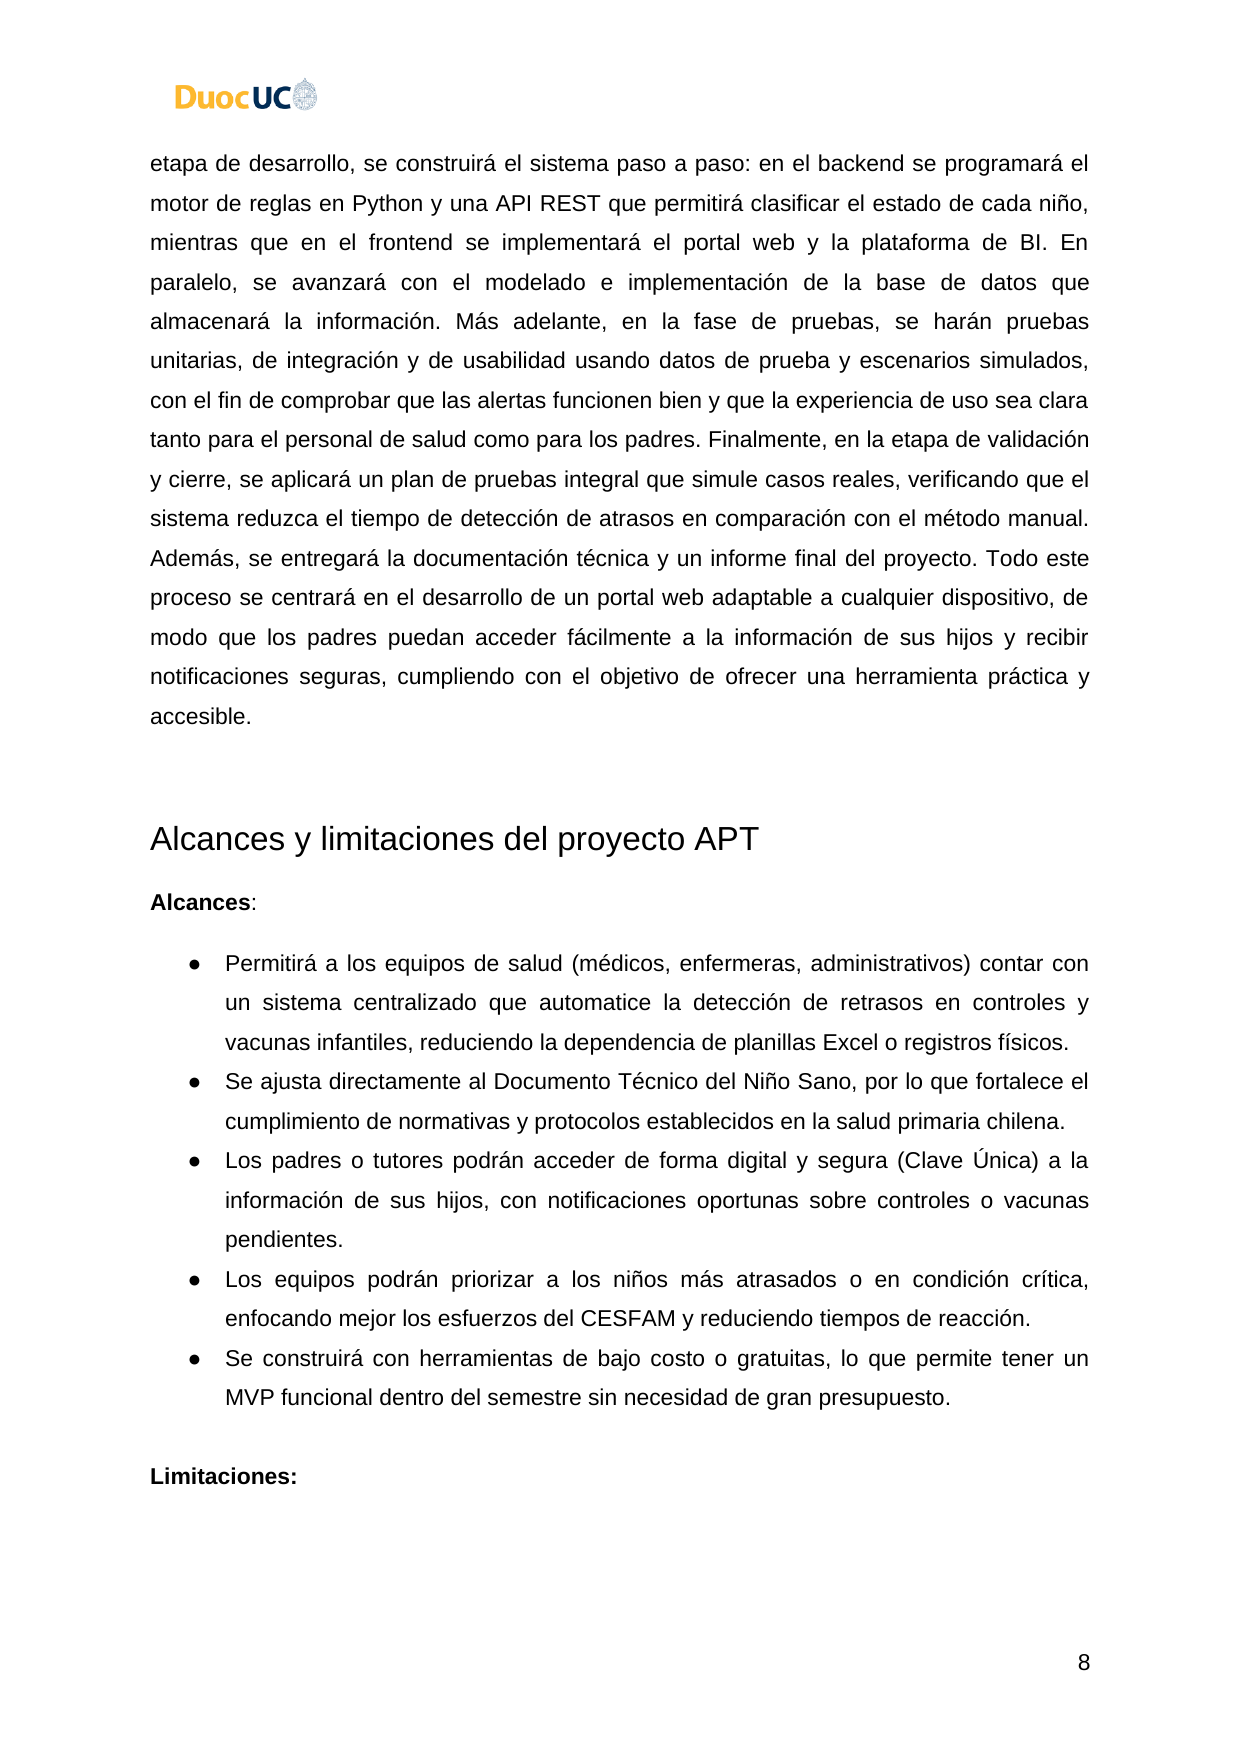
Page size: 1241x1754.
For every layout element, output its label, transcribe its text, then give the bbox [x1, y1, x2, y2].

list Los padres o tutores podrán acceder de forma digital y segura (Clave Única) a la información de sus hijos, con notificaciones oportunas sobre controles o vacunas pendientes. [187, 1147, 1090, 1252]
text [150, 150, 1090, 729]
text Alcances: [150, 889, 1090, 916]
list Permitirá a los equipos de salud (médicos, enfermeras, administrativos) contar con un sistema centralizado que automatice la detección de retrasos en controles y vacunas infantiles, reduciendo la dependencia de planillas Excel o registros físicos. [187, 950, 1090, 1055]
text Limitaciones: [150, 1463, 1090, 1489]
list Los equipos podrán priorizar a los niños más atrasados o en condición crítica, enfocando mejor los esfuerzos del CESFAM y reduciendo tiempos de reacción. [187, 1266, 1090, 1331]
list Se ajusta directamente al Documento Técnico del Niño Sano, por lo que fortalece el cumplimiento de normativas y protocolos establecidos en la salud primaria chilena. [187, 1068, 1090, 1134]
list Se construirá con herramientas de bajo costo o gratuitas, lo que permite tener un MVP funcional dentro del semestre sin necesidad de gran presupuesto. [187, 1344, 1090, 1410]
picture [168, 75, 322, 113]
subtitle Alcances y limitaciones del proyecto APT [150, 819, 1090, 858]
